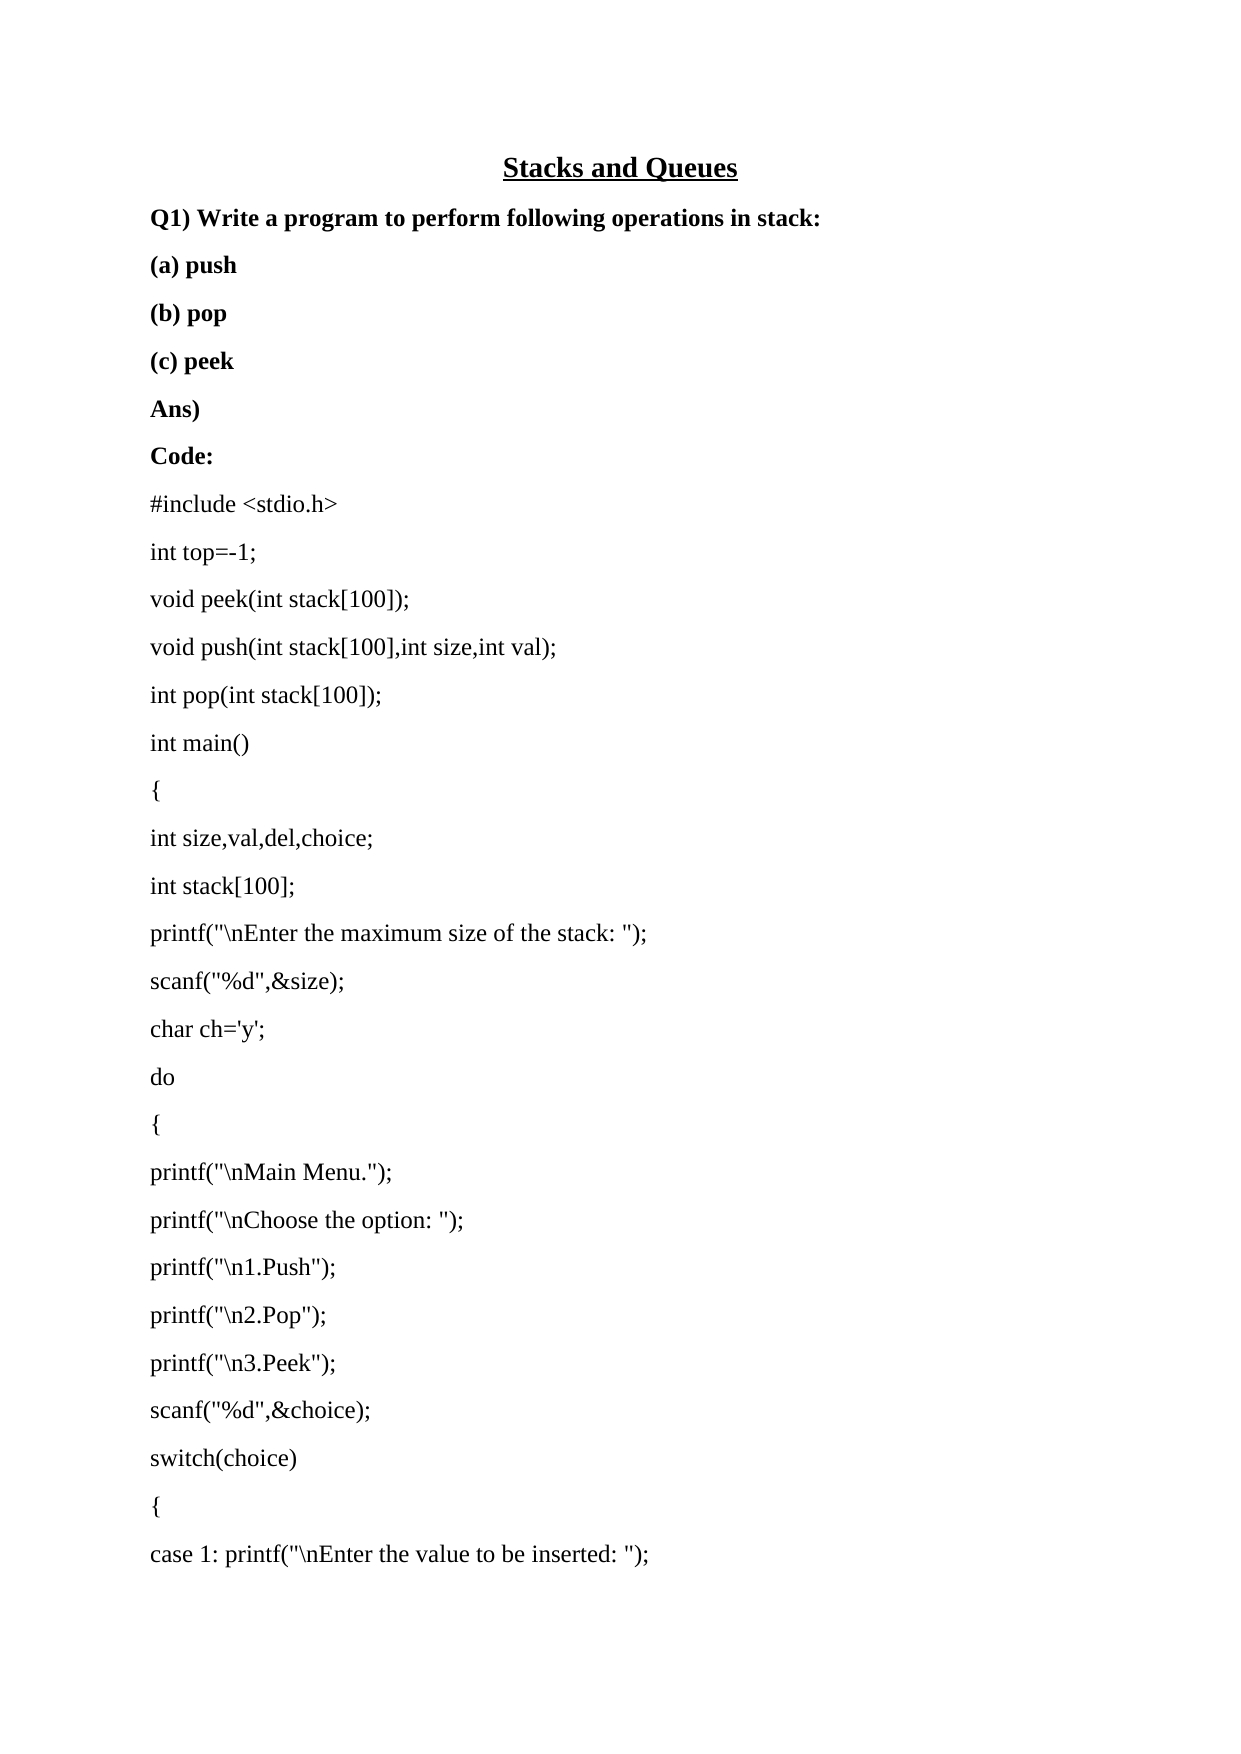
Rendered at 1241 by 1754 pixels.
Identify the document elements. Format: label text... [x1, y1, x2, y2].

text Q1) Write a program to perform following operations in stack: [150, 203, 1090, 232]
text int stack[100]; [150, 871, 1090, 899]
text switch(choice) [150, 1443, 1090, 1472]
text do [150, 1062, 1090, 1090]
text Ans) [150, 394, 1090, 422]
text int size,val,del,choice; [150, 823, 1090, 852]
text (c) peek [150, 346, 1090, 375]
text printf("\n1.Push"); [150, 1252, 1090, 1281]
text Stacks and Queues [150, 150, 1090, 183]
text scanf("%d",&choice); [150, 1396, 1090, 1424]
text (b) pop [150, 298, 1090, 327]
text (a) push [150, 251, 1090, 279]
text printf("\n3.Peek"); [150, 1348, 1090, 1377]
text { [150, 775, 1090, 804]
text int main() [150, 728, 1090, 756]
text { [150, 1109, 1090, 1138]
text scanf("%d",&size); [150, 966, 1090, 995]
text printf("\n2.Pop"); [150, 1300, 1090, 1329]
text int top=-1; [150, 537, 1090, 566]
text printf("\nChoose the option: "); [150, 1205, 1090, 1233]
text #include <stdio.h> [150, 489, 1090, 518]
text void peek(int stack[100]); [150, 584, 1090, 613]
text printf("\nMain Menu."); [150, 1157, 1090, 1186]
text printf("\nEnter the maximum size of the stack: "); [150, 918, 1090, 947]
text char ch='y'; [150, 1014, 1090, 1043]
text int pop(int stack[100]); [150, 680, 1090, 709]
text { [150, 1491, 1090, 1520]
text case 1: printf("\nEnter the value to be inserted: "); [150, 1539, 1090, 1567]
text void push(int stack[100],int size,int val); [150, 632, 1090, 661]
text Code: [150, 441, 1090, 470]
